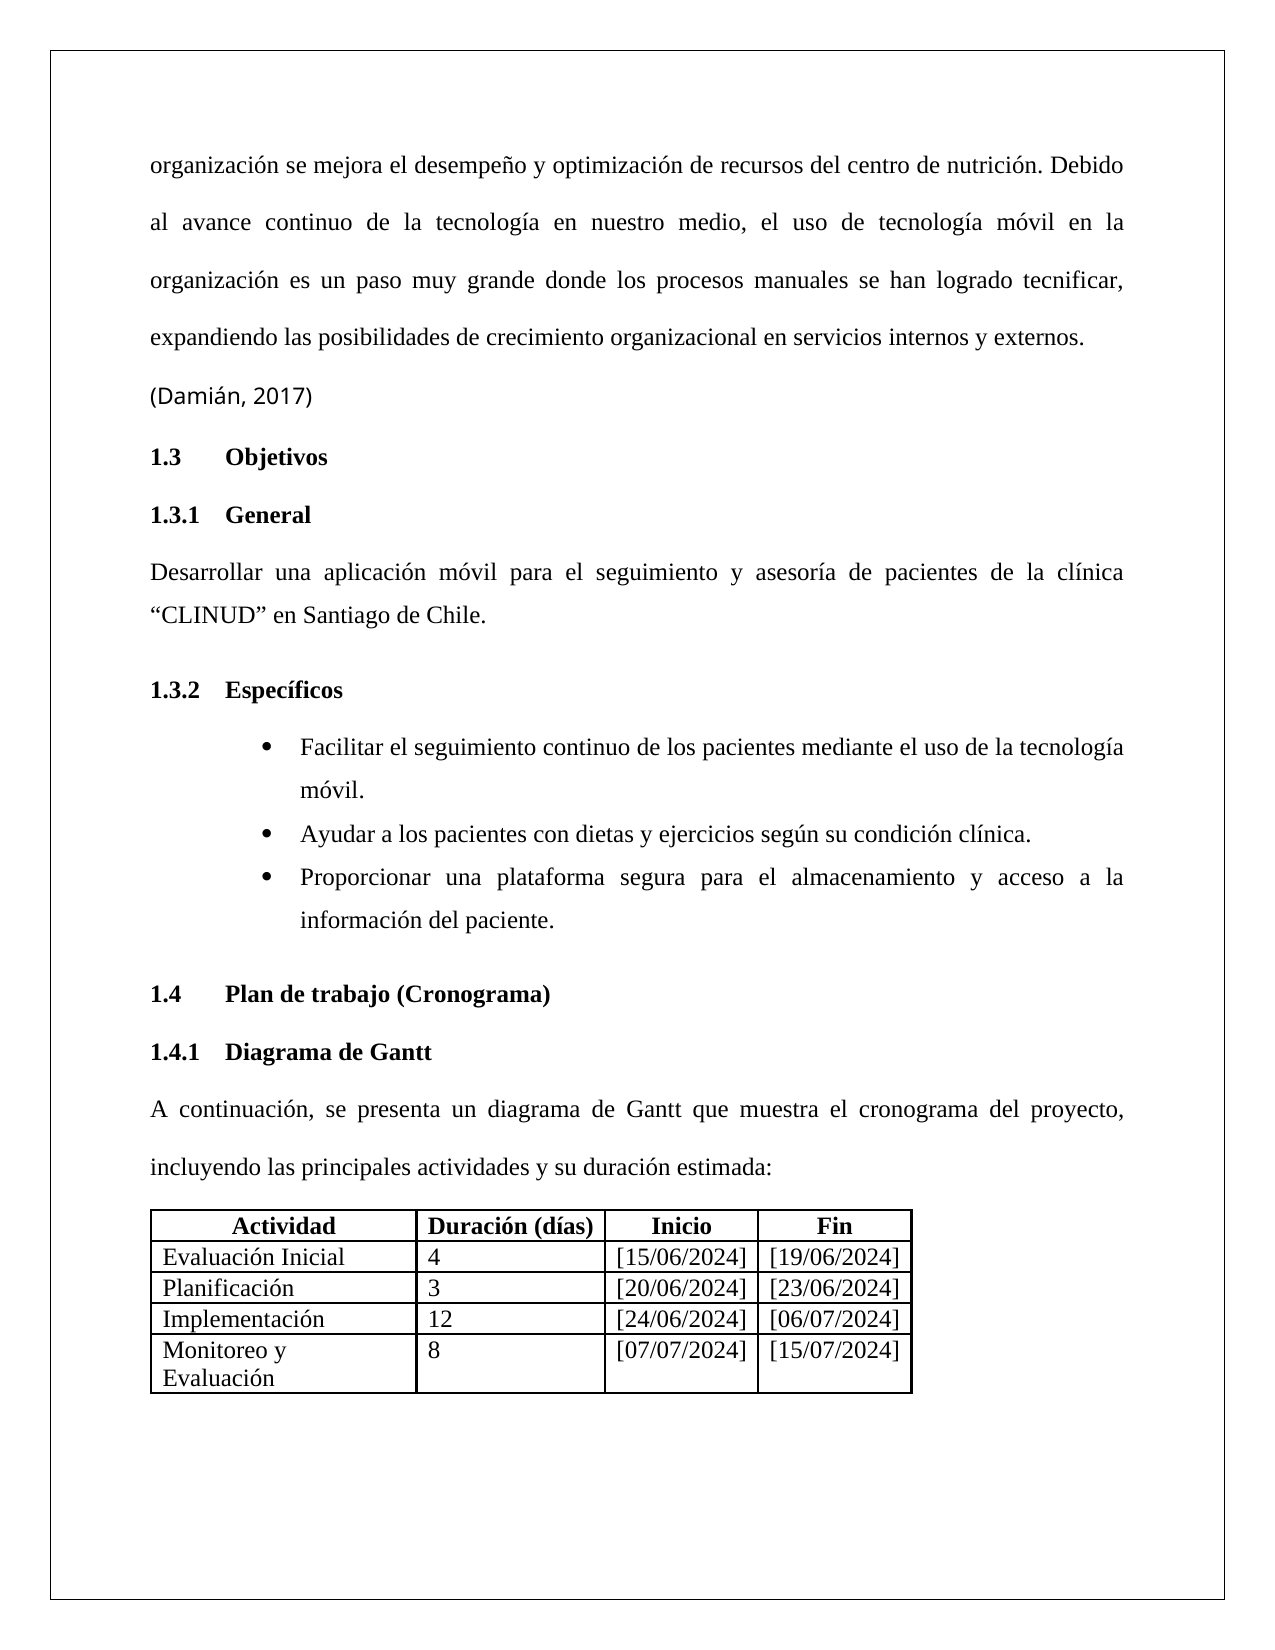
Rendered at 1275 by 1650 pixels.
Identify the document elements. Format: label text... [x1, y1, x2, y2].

table_cell [23/06/2024] [759, 1273, 910, 1302]
table_cell 4 [418, 1242, 604, 1271]
subtitle Específicos [150, 675, 1125, 704]
table_cell 3 [418, 1273, 604, 1302]
table_cell [20/06/2024] [606, 1273, 757, 1302]
table_cell 12 [418, 1304, 604, 1333]
table_cell Monitoreo y Evaluación [152, 1335, 415, 1392]
table_cell 8 [418, 1335, 604, 1392]
table_cell Planificación [152, 1273, 415, 1302]
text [150, 150, 1125, 351]
table_header Duración (días) [418, 1211, 604, 1240]
table_cell [15/07/2024] [759, 1335, 910, 1392]
table_cell [19/06/2024] [759, 1242, 910, 1271]
list Proporcionar una plataforma segura para el almacenamiento y acceso a la información del paciente. [262, 862, 1125, 934]
table_header Inicio [606, 1211, 757, 1240]
table_header Fin [759, 1211, 910, 1240]
subtitle Plan de trabajo (Cronograma) [150, 979, 1125, 1008]
table_cell Evaluación Inicial [152, 1242, 415, 1271]
list Ayudar a los pacientes con dietas y ejercicios según su condición clínica. [262, 819, 1125, 847]
text Desarrollar una aplicación móvil para el seguimiento y asesoría de pacientes de la clínica “CLINUD” en Santiago de Chile. [150, 557, 1125, 629]
subtitle Objetivos [150, 442, 1125, 471]
table_cell Implementación [152, 1304, 415, 1333]
table_cell [07/07/2024] [606, 1335, 757, 1392]
table_header Actividad [152, 1211, 415, 1240]
table_cell [15/06/2024] [606, 1242, 757, 1271]
table_cell [24/06/2024] [606, 1304, 757, 1333]
subtitle Diagrama de Gantt [150, 1037, 1125, 1066]
table_cell [06/07/2024] [759, 1304, 910, 1333]
list Facilitar el seguimiento continuo de los pacientes mediante el uso de la tecnología móvil. [262, 732, 1125, 804]
list A continuación, se presenta un diagrama de Gantt que muestra el cronograma del proyecto, incluyendo las principales actividades y su duración estimada: [150, 1094, 1125, 1181]
subtitle General [150, 500, 1125, 529]
